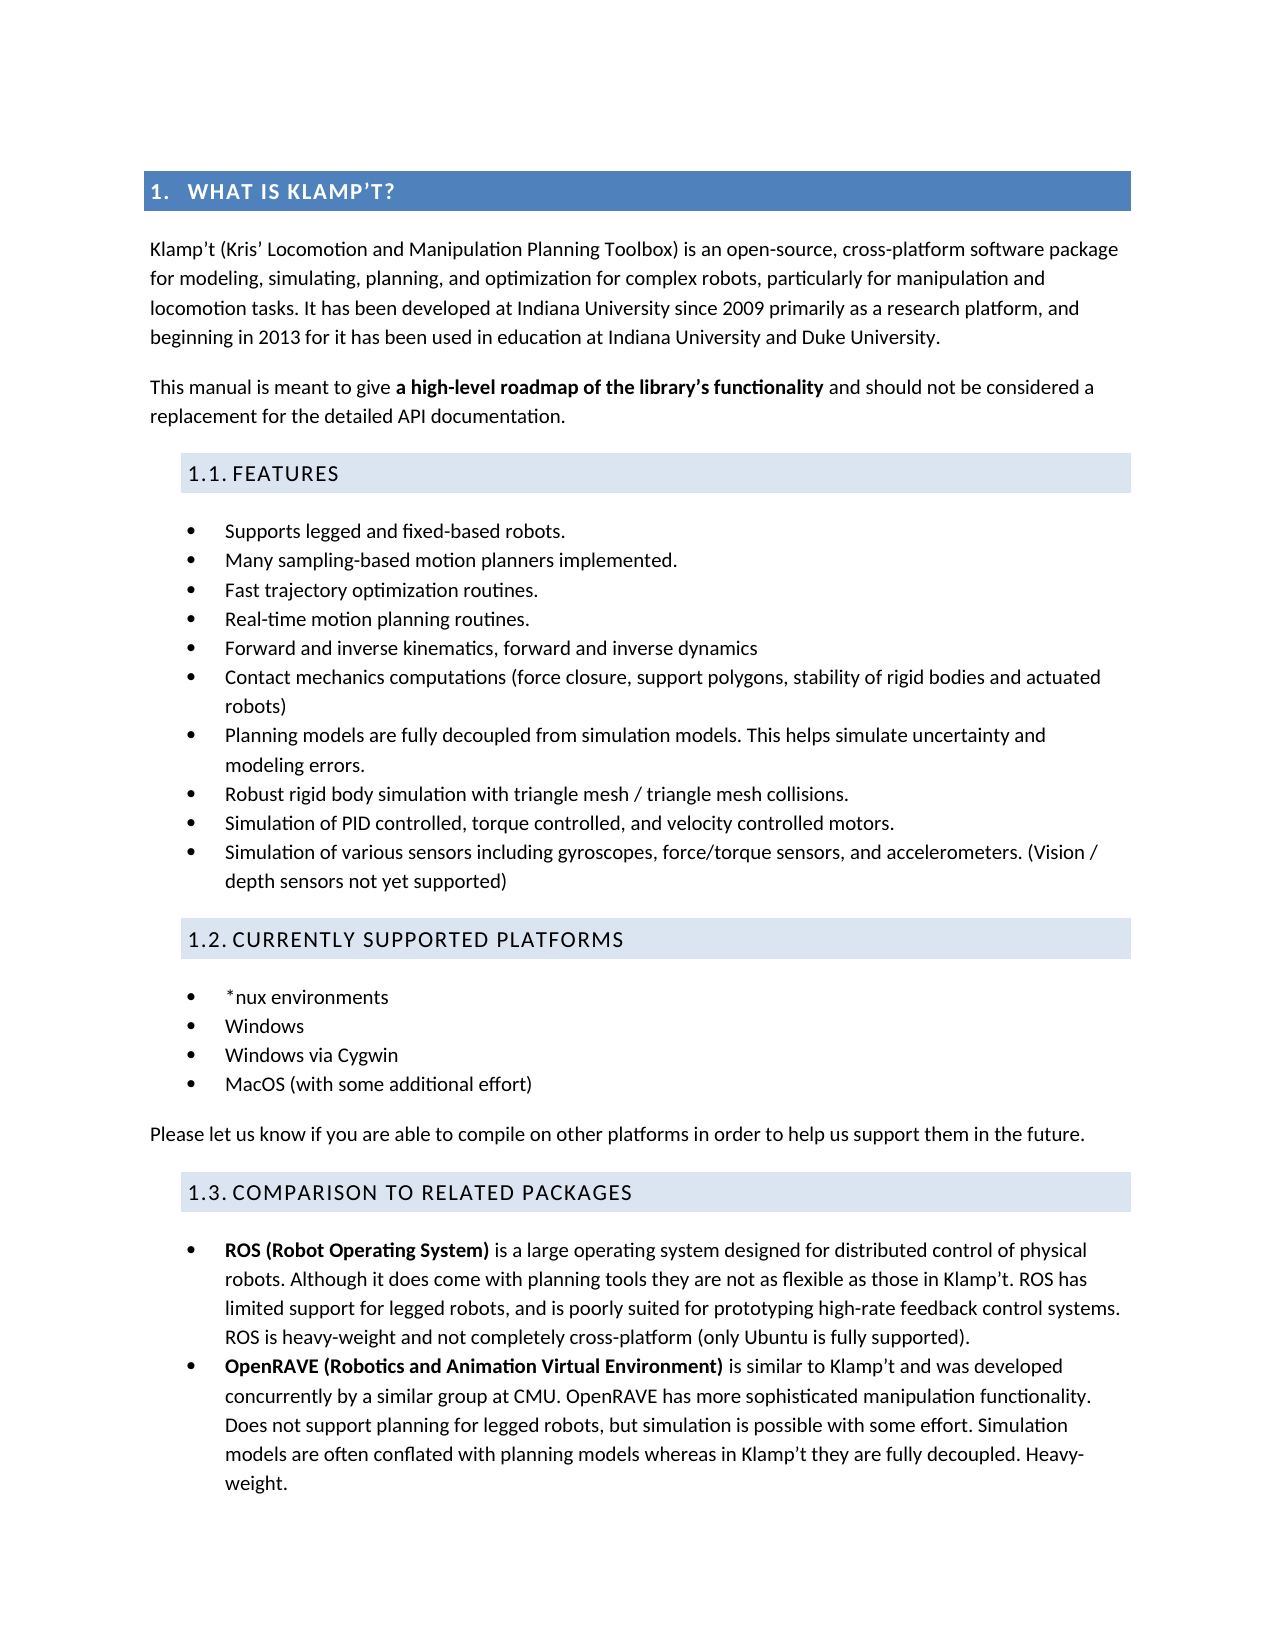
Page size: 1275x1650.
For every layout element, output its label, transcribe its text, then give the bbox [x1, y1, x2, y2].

subtitle What is Klamp’t? [150, 177, 1125, 205]
subtitle Currently supported platforms [188, 925, 1125, 953]
list Simulation of PID controlled, torque controlled, and velocity controlled motors. [187, 810, 1125, 836]
list Fast trajectory optimization routines. [187, 577, 1125, 602]
list Supports legged and fixed-based robots. [187, 518, 1125, 544]
list Contact mechanics computations (force closure, support polygons, stability of rigid bodies and actuated robots) [187, 664, 1125, 719]
list Windows via Cygwin [187, 1042, 1125, 1068]
list ROS (Robot Operating System) is a large operating system designed for distributed control of physical robots. Although it does come with planning tools they are not as flexible as those in Klamp’t. ROS has limited support for legged robots, and is poorly suited for prototyping high-rate feedback control systems. ROS is heavy-weight and not completely cross-platform (only Ubuntu is fully supported). [187, 1237, 1125, 1350]
list MacOS (with some additional effort) [187, 1072, 1125, 1097]
text Klamp’t (Kris’ Locomotion and Manipulation Planning Toolbox) is an open-source, cross-platform software package for modeling, simulating, planning, and optimization for complex robots, particularly for manipulation and locomotion tasks. It has been developed at Indiana University since 2009 primarily as a research platform, and beginning in 2013 for it has been used in education at Indiana University and Duke University. [150, 236, 1125, 349]
subtitle Features [188, 459, 1125, 487]
list Planning models are fully decoupled from simulation models. This helps simulate uncertainty and modeling errors. [187, 723, 1125, 777]
list Windows [187, 1013, 1125, 1039]
list Robust rigid body simulation with triangle mesh / triangle mesh collisions. [187, 781, 1125, 806]
list Forward and inverse kinematics, forward and inverse dynamics [187, 635, 1125, 661]
list Simulation of various sensors including gyroscopes, force/torque sensors, and accelerometers. (Vision / depth sensors not yet supported) [187, 839, 1125, 894]
list Many sampling-based motion planners implemented. [187, 548, 1125, 573]
subtitle Comparison to related packages [188, 1178, 1125, 1206]
list OpenRAVE (Robotics and Animation Virtual Environment) is similar to Klamp’t and was developed concurrently by a similar group at CMU. OpenRAVE has more sophisticated manipulation functionality. Does not support planning for legged robots, but simulation is possible with some effort. Simulation models are often conflated with planning models whereas in Klamp’t they are fully decoupled. Heavy-weight. [187, 1354, 1125, 1496]
list Real-time motion planning routines. [187, 606, 1125, 631]
text Please let us know if you are able to compile on other platforms in order to help us support them in the future. [150, 1122, 1125, 1147]
text This manual is meant to give a high-level roadmap of the library’s functionality and should not be considered a replacement for the detailed API documentation. [150, 374, 1125, 428]
list *nux environments [187, 984, 1125, 1009]
